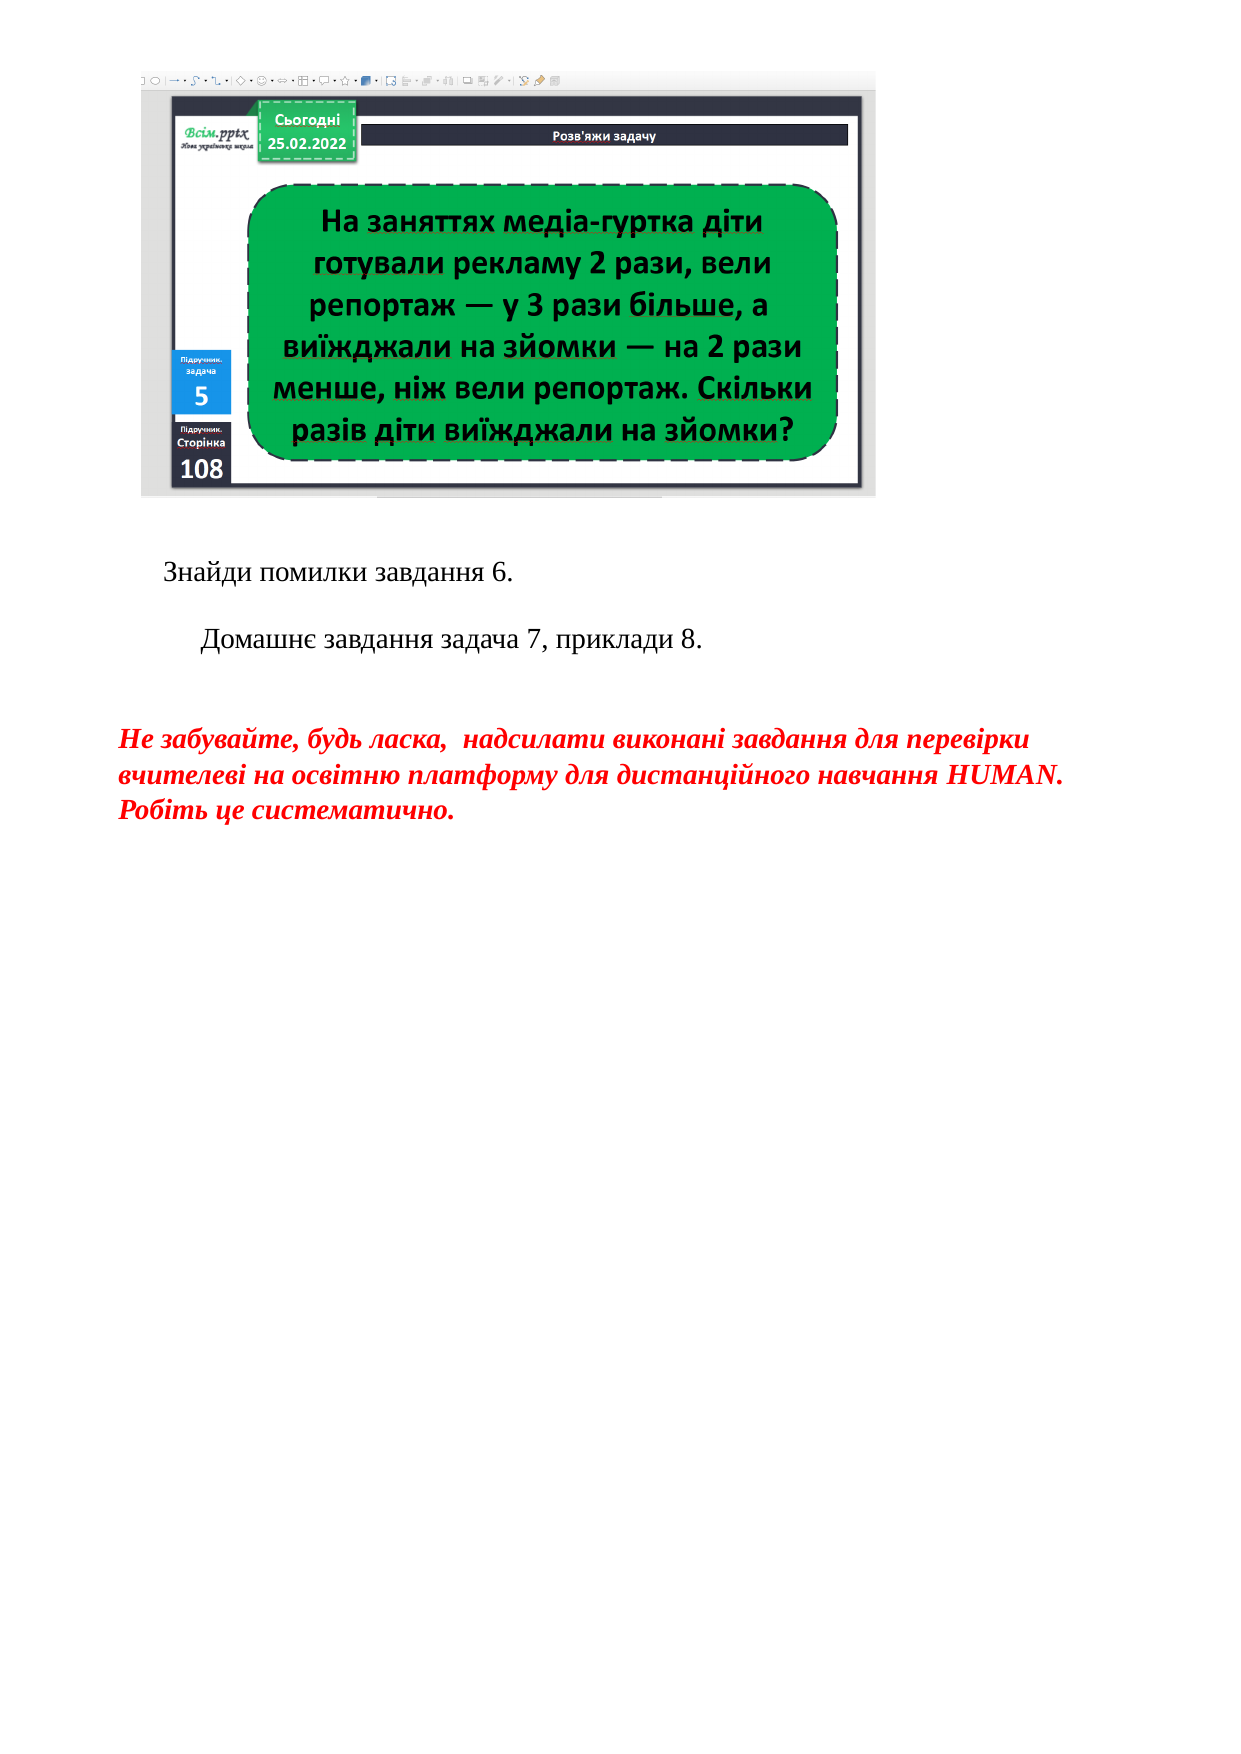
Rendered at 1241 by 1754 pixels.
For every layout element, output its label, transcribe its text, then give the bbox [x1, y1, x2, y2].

text Знайди помилки завдання 6. [156, 554, 1122, 588]
list Домашнє завдання задача 7, приклади 8. [193, 621, 1122, 655]
picture [141, 71, 876, 498]
text Не забувайте, будь ласка, надсилати виконані завдання для перевірки вчителеві на освітню платформу для дистанційного навчання HUMAN. Робіть це систематично. [118, 722, 1122, 826]
